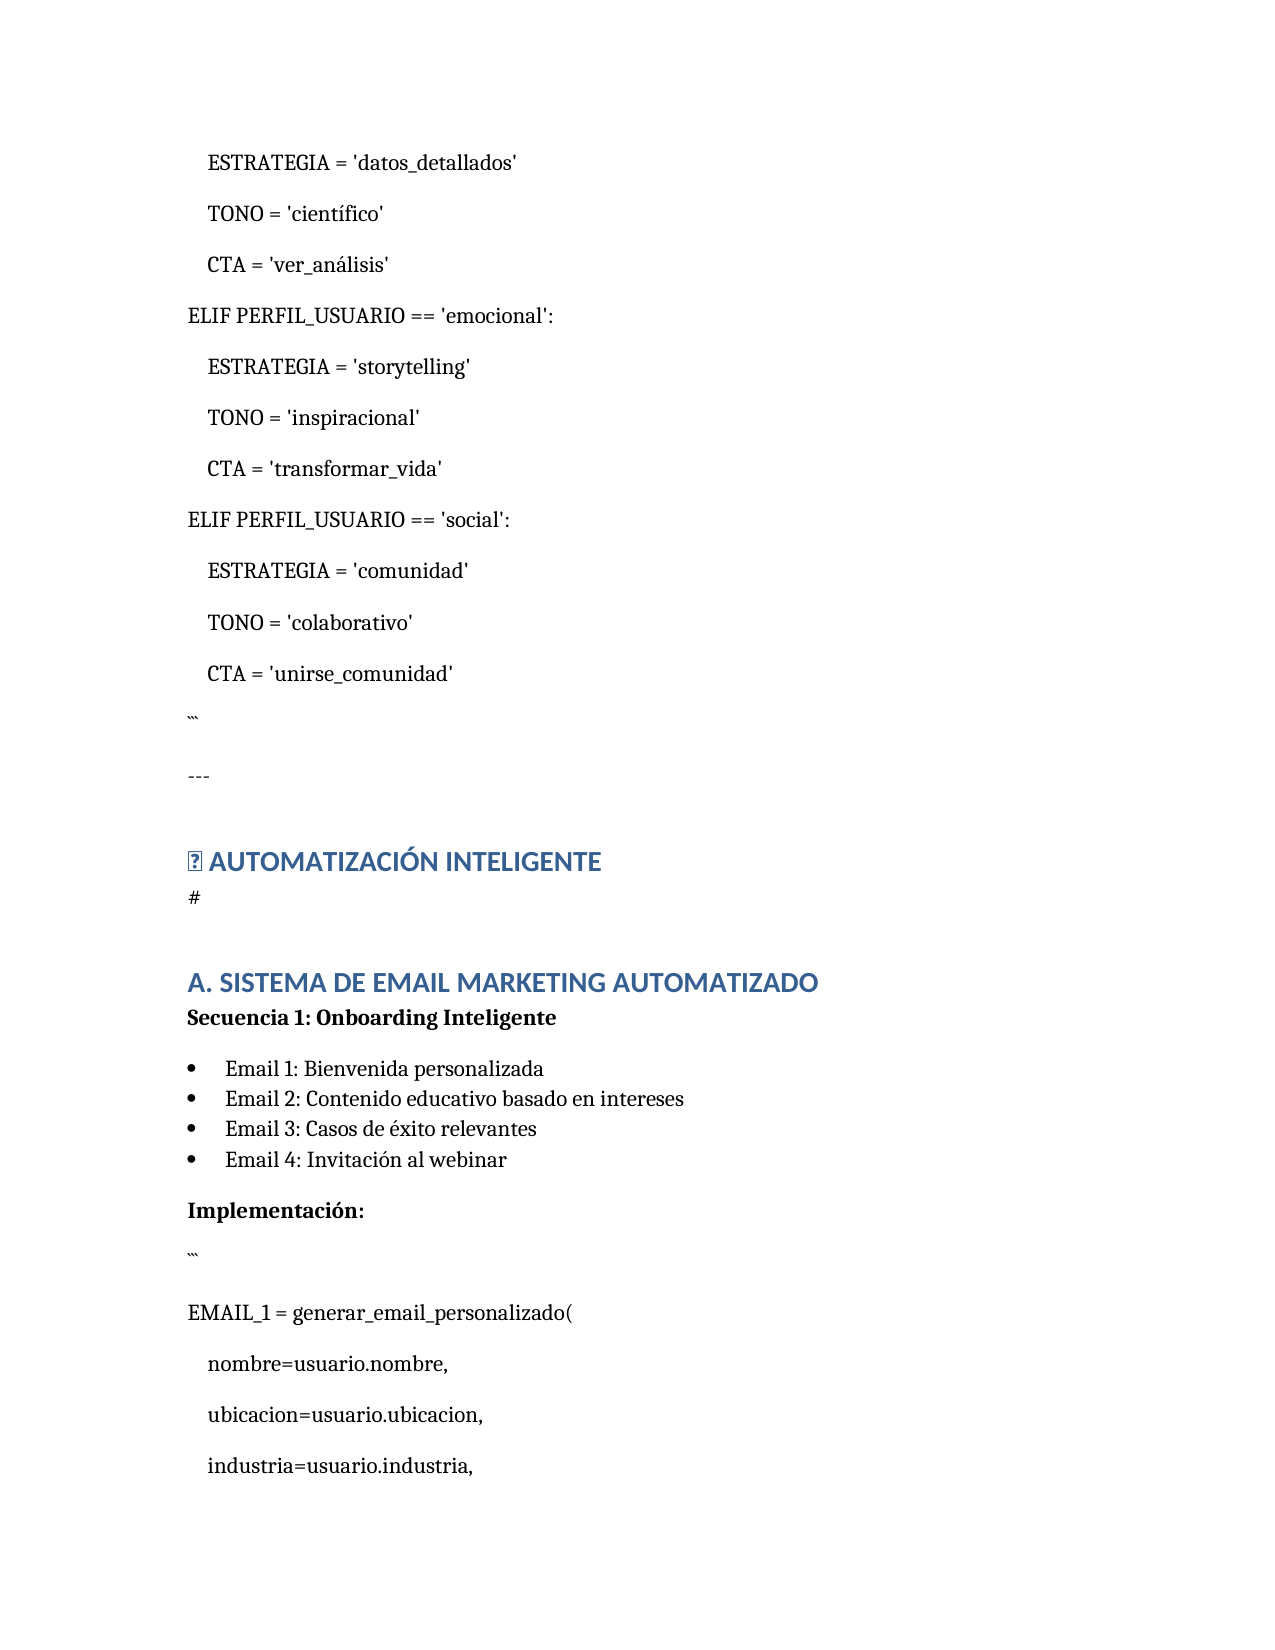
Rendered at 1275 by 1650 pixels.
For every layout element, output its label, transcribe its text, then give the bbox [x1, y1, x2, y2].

text TONO = 'científico' [187, 201, 1087, 227]
text TONO = 'inspiracional' [187, 405, 1087, 432]
text Secuencia 1: Onboarding Inteligente [187, 1005, 1087, 1031]
subtitle 🎯 AUTOMATIZACIÓN INTELIGENTE [187, 843, 1087, 878]
text CTA = 'ver_análisis' [187, 252, 1087, 278]
list Email 2: Contenido educativo basado en intereses [187, 1086, 1087, 1112]
text --- [187, 762, 1087, 789]
text CTA = 'unirse_comunidad' [187, 660, 1087, 687]
text ubicacion=usuario.ubicacion, [187, 1402, 1087, 1428]
text ``` [187, 711, 1087, 738]
text Implementación: [187, 1197, 1087, 1224]
text TONO = 'colaborativo' [187, 609, 1087, 636]
text # [187, 884, 1087, 910]
text nombre=usuario.nombre, [187, 1351, 1087, 1377]
list Email 3: Casos de éxito relevantes [187, 1116, 1087, 1143]
list Email 1: Bienvenida personalizada [187, 1056, 1087, 1082]
text ESTRATEGIA = 'datos_detallados' [187, 150, 1087, 176]
list Email 4: Invitación al webinar [187, 1146, 1087, 1173]
subtitle A. SISTEMA DE EMAIL MARKETING AUTOMATIZADO [187, 964, 1087, 999]
text ``` [187, 1248, 1087, 1275]
text ELIF PERFIL_USUARIO == 'emocional': [187, 303, 1087, 329]
text ELIF PERFIL_USUARIO == 'social': [187, 507, 1087, 534]
text ESTRATEGIA = 'comunidad' [187, 558, 1087, 585]
text EMAIL_1 = generar_email_personalizado( [187, 1299, 1087, 1326]
text ESTRATEGIA = 'storytelling' [187, 354, 1087, 381]
text CTA = 'transformar_vida' [187, 456, 1087, 483]
text industria=usuario.industria, [187, 1453, 1087, 1479]
